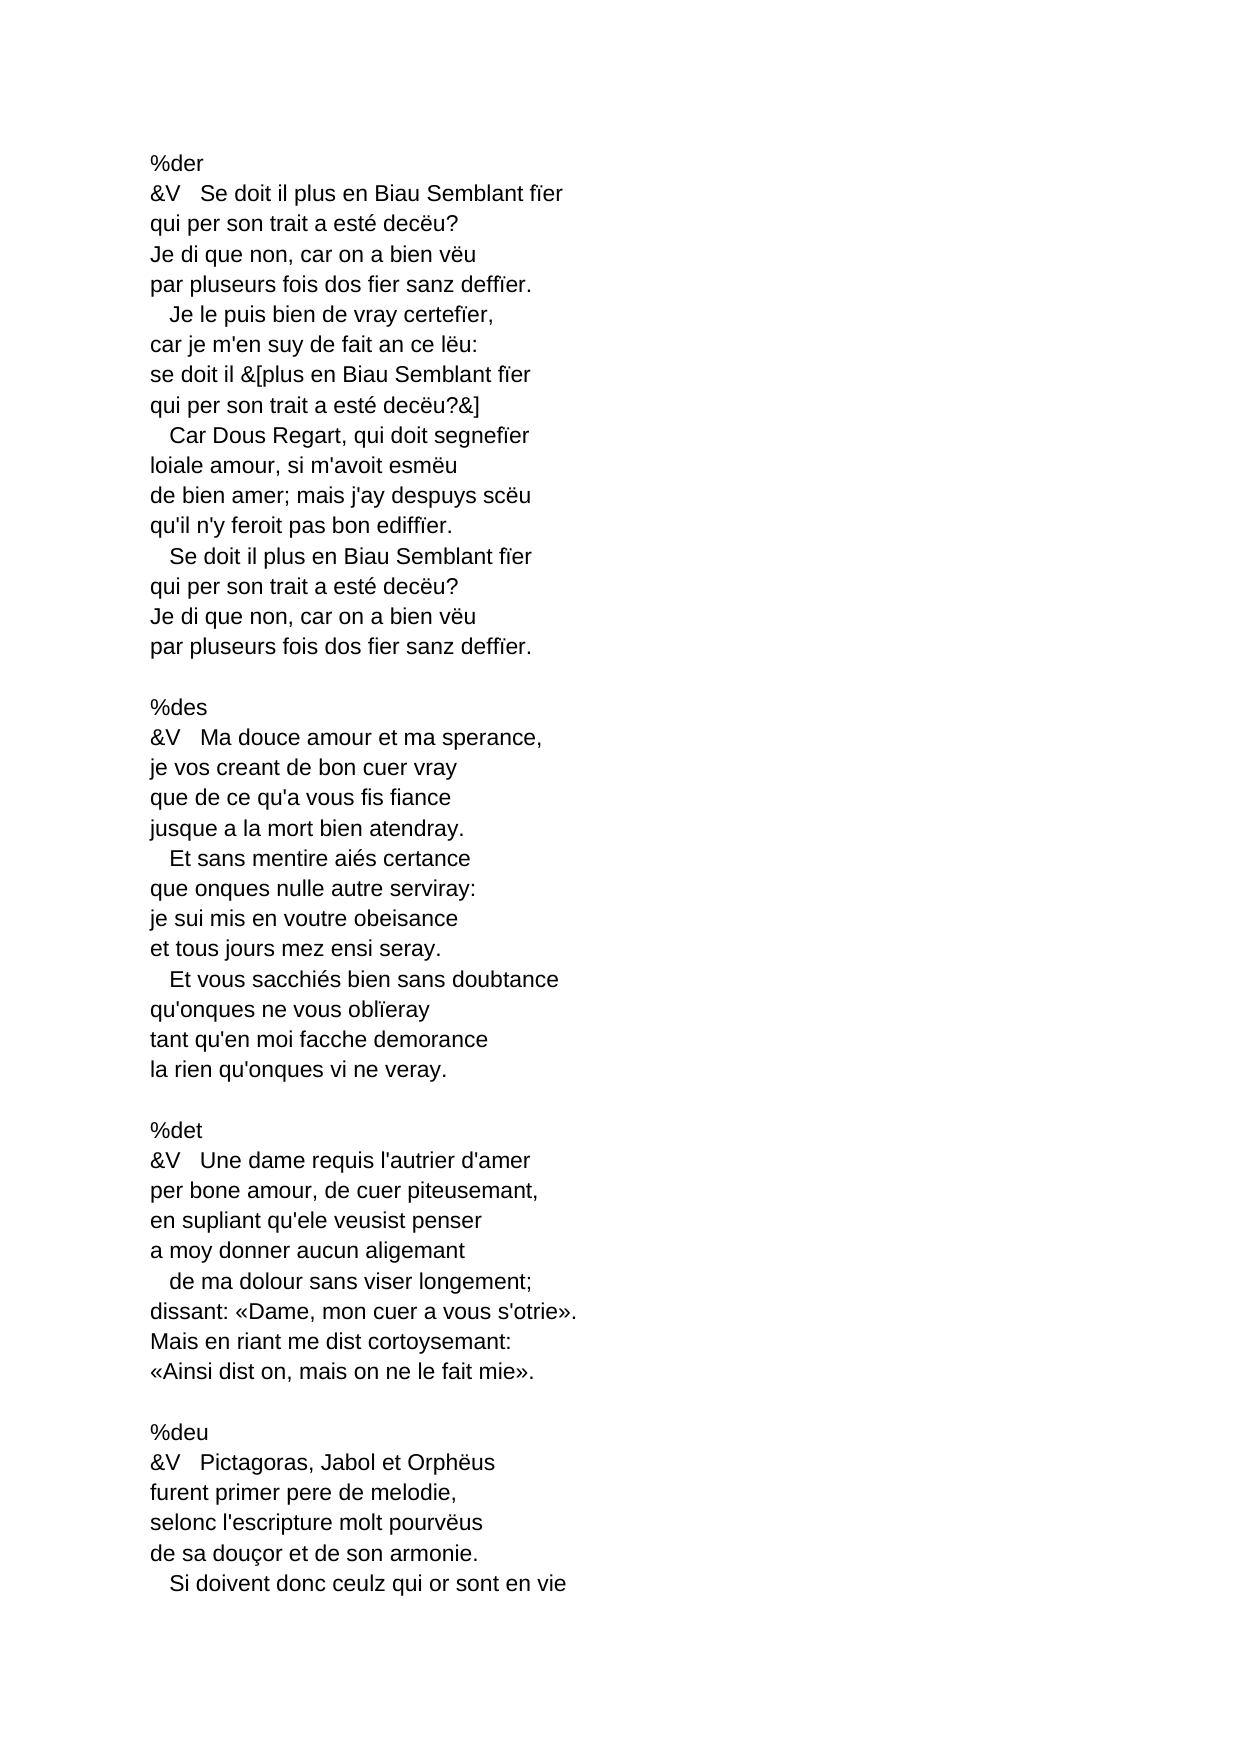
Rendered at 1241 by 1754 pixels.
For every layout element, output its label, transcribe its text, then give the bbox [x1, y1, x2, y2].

text tant qu'en moi facche demorance [150, 1026, 1090, 1052]
text qui per son trait a esté decëu? [150, 573, 1090, 599]
text &V Se doit il plus en Biau Semblant fïer [150, 180, 1090, 207]
text %det [150, 1117, 1090, 1143]
text dissant: «Dame, mon cuer a vous s'otrie». [150, 1298, 1090, 1324]
text &V Ma douce amour et ma sperance, [150, 724, 1090, 750]
text qui per son trait a esté decëu?&] [150, 392, 1090, 418]
text Et vous sacchiés bien sans doubtance [150, 966, 1090, 992]
text se doit il &[plus en Biau Semblant fïer [150, 361, 1090, 388]
text de bien amer; mais j'ay despuys scëu [150, 482, 1090, 509]
text Se doit il plus en Biau Semblant fïer [150, 543, 1090, 569]
text et tous jours mez ensi seray. [150, 935, 1090, 962]
text Si doivent donc ceulz qui or sont en vie [150, 1570, 1090, 1596]
text a moy donner aucun aligemant [150, 1237, 1090, 1264]
text %der [150, 150, 1090, 176]
text &V Pictagoras, Jabol et Orphëus [150, 1449, 1090, 1475]
text per bone amour, de cuer piteusemant, [150, 1177, 1090, 1203]
text Car Dous Regart, qui doit segnefïer [150, 422, 1090, 448]
text je vos creant de bon cuer vray [150, 754, 1090, 781]
text Je di que non, car on a bien vëu [150, 241, 1090, 267]
text car je m'en suy de fait an ce lëu: [150, 331, 1090, 358]
text qui per son trait a esté decëu? [150, 210, 1090, 237]
text que onques nulle autre serviray: [150, 875, 1090, 901]
text %des [150, 694, 1090, 720]
text qu'onques ne vous oblïeray [150, 996, 1090, 1022]
text que de ce qu'a vous fis fiance [150, 784, 1090, 811]
text de ma dolour sans viser longement; [150, 1268, 1090, 1294]
text qu'il n'y feroit pas bon ediffïer. [150, 512, 1090, 539]
text la rien qu'onques vi ne veray. [150, 1056, 1090, 1083]
text &V Une dame requis l'autrier d'amer [150, 1147, 1090, 1173]
text selonc l'escripture molt pourvëus [150, 1509, 1090, 1536]
text Je le puis bien de vray certefïer, [150, 301, 1090, 327]
text je sui mis en voutre obeisance [150, 905, 1090, 932]
text en supliant qu'ele veusist penser [150, 1207, 1090, 1234]
text de sa douçor et de son armonie. [150, 1539, 1090, 1566]
text Mais en riant me dist cortoysemant: [150, 1328, 1090, 1354]
text furent primer pere de melodie, [150, 1479, 1090, 1506]
text %deu [150, 1419, 1090, 1445]
text Et sans mentire aiés certance [150, 845, 1090, 871]
text loiale amour, si m'avoit esmëu [150, 452, 1090, 478]
text Je di que non, car on a bien vëu [150, 603, 1090, 629]
text par pluseurs fois dos fier sanz deffïer. [150, 271, 1090, 297]
text «Ainsi dist on, mais on ne le fait mie». [150, 1358, 1090, 1385]
text jusque a la mort bien atendray. [150, 814, 1090, 841]
text par pluseurs fois dos fier sanz deffïer. [150, 633, 1090, 660]
